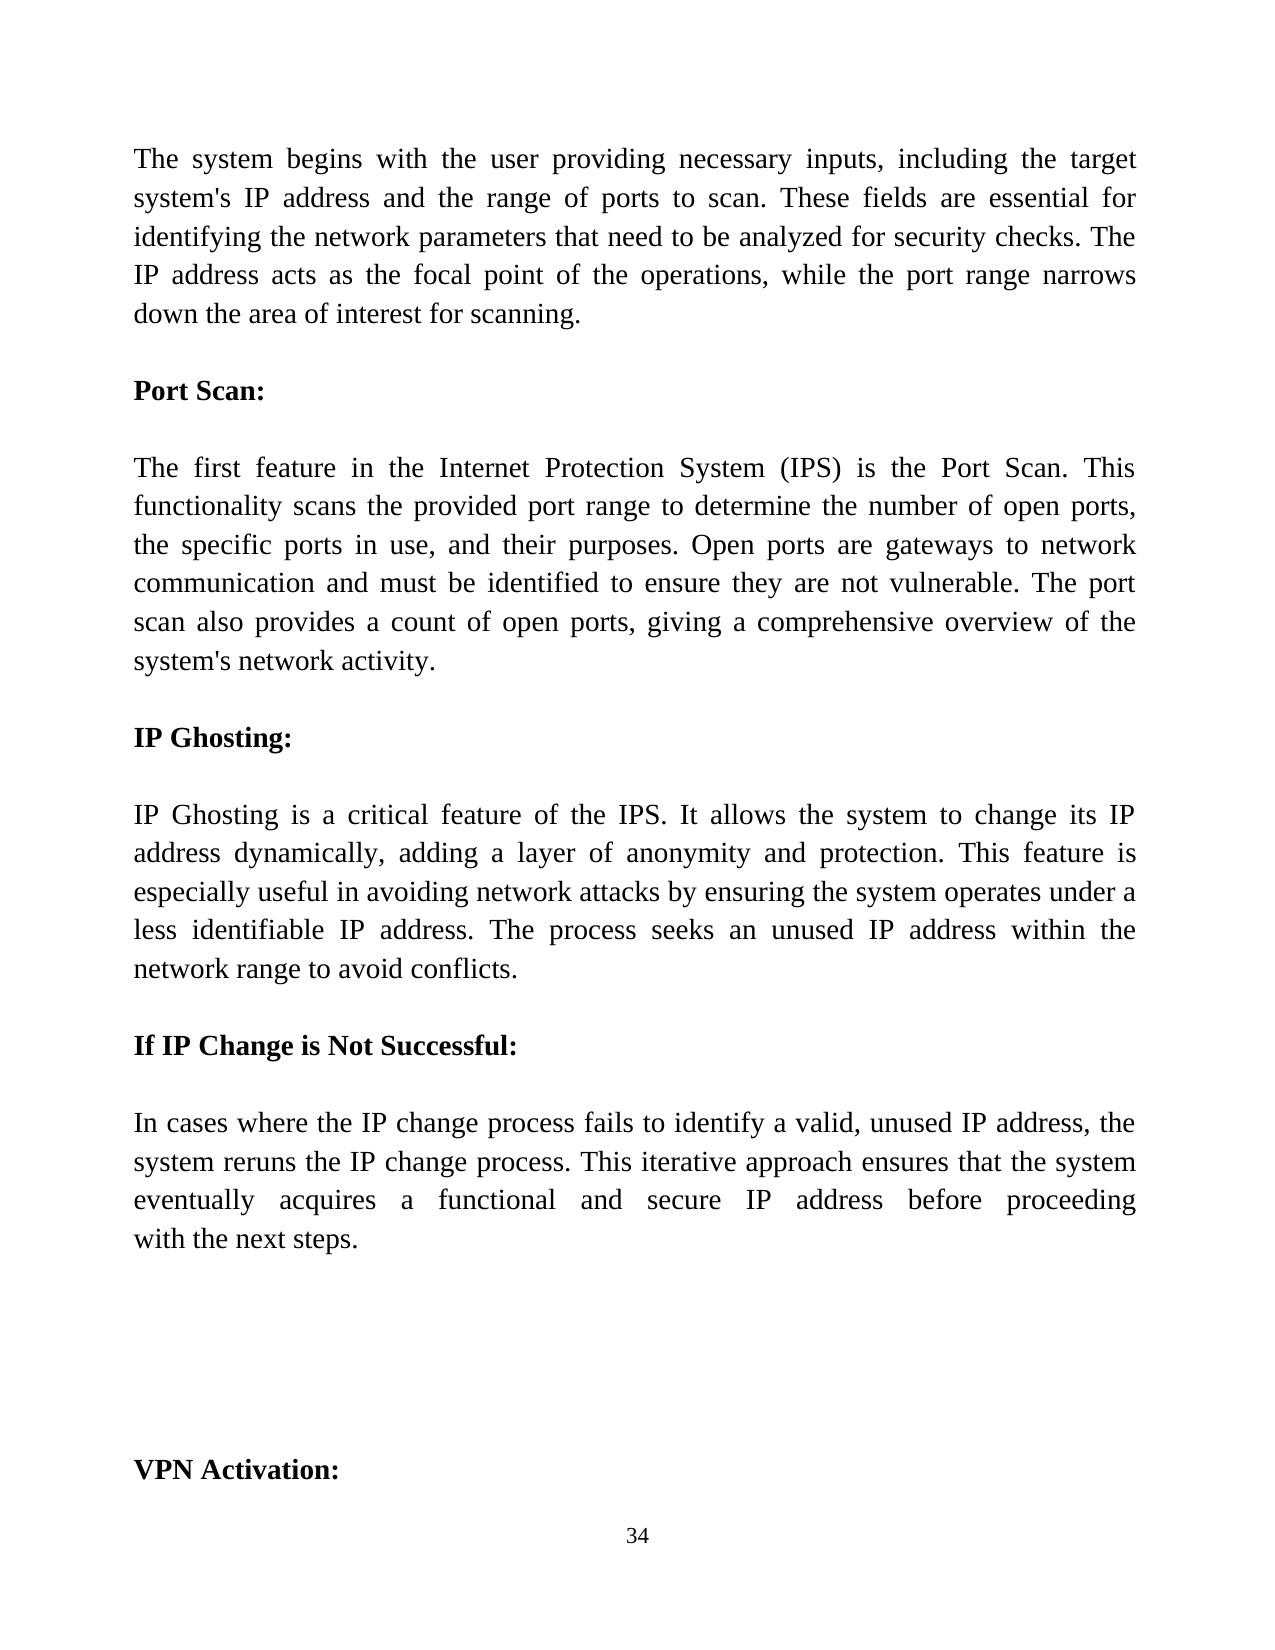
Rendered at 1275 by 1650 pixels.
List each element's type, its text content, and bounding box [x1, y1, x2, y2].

text Port Scan: [133, 373, 1137, 406]
text IP Ghosting: [133, 720, 1137, 753]
text IP Ghosting is a critical feature of the IPS. It allows the system to change its IP address dynamically, adding a layer of anonymity and protection. This feature is especially useful in avoiding network attacks by ensuring the system operates under a less identifiable IP address. The process seeks an unused IP address within the network range to avoid conflicts. [133, 797, 1137, 984]
text The first feature in the Internet Protection System (IPS) is the Port Scan. This functionality scans the provided port range to determine the number of open ports, the specific ports in use, and their purposes. Open ports are gateways to network communication and must be identified to ensure they are not vulnerable. The port scan also provides a count of open ports, giving a comprehensive overview of the system's network activity. [133, 450, 1137, 676]
text VPN Activation: [133, 1452, 1137, 1486]
text If IP Change is Not Successful: [133, 1028, 1137, 1062]
text The system begins with the user providing necessary inputs, including the target system's IP address and the range of ports to scan. These fields are essential for identifying the network parameters that need to be analyzed for security checks. The IP address acts as the focal point of the operations, while the port range narrows down the area of interest for scanning. [133, 142, 1137, 329]
